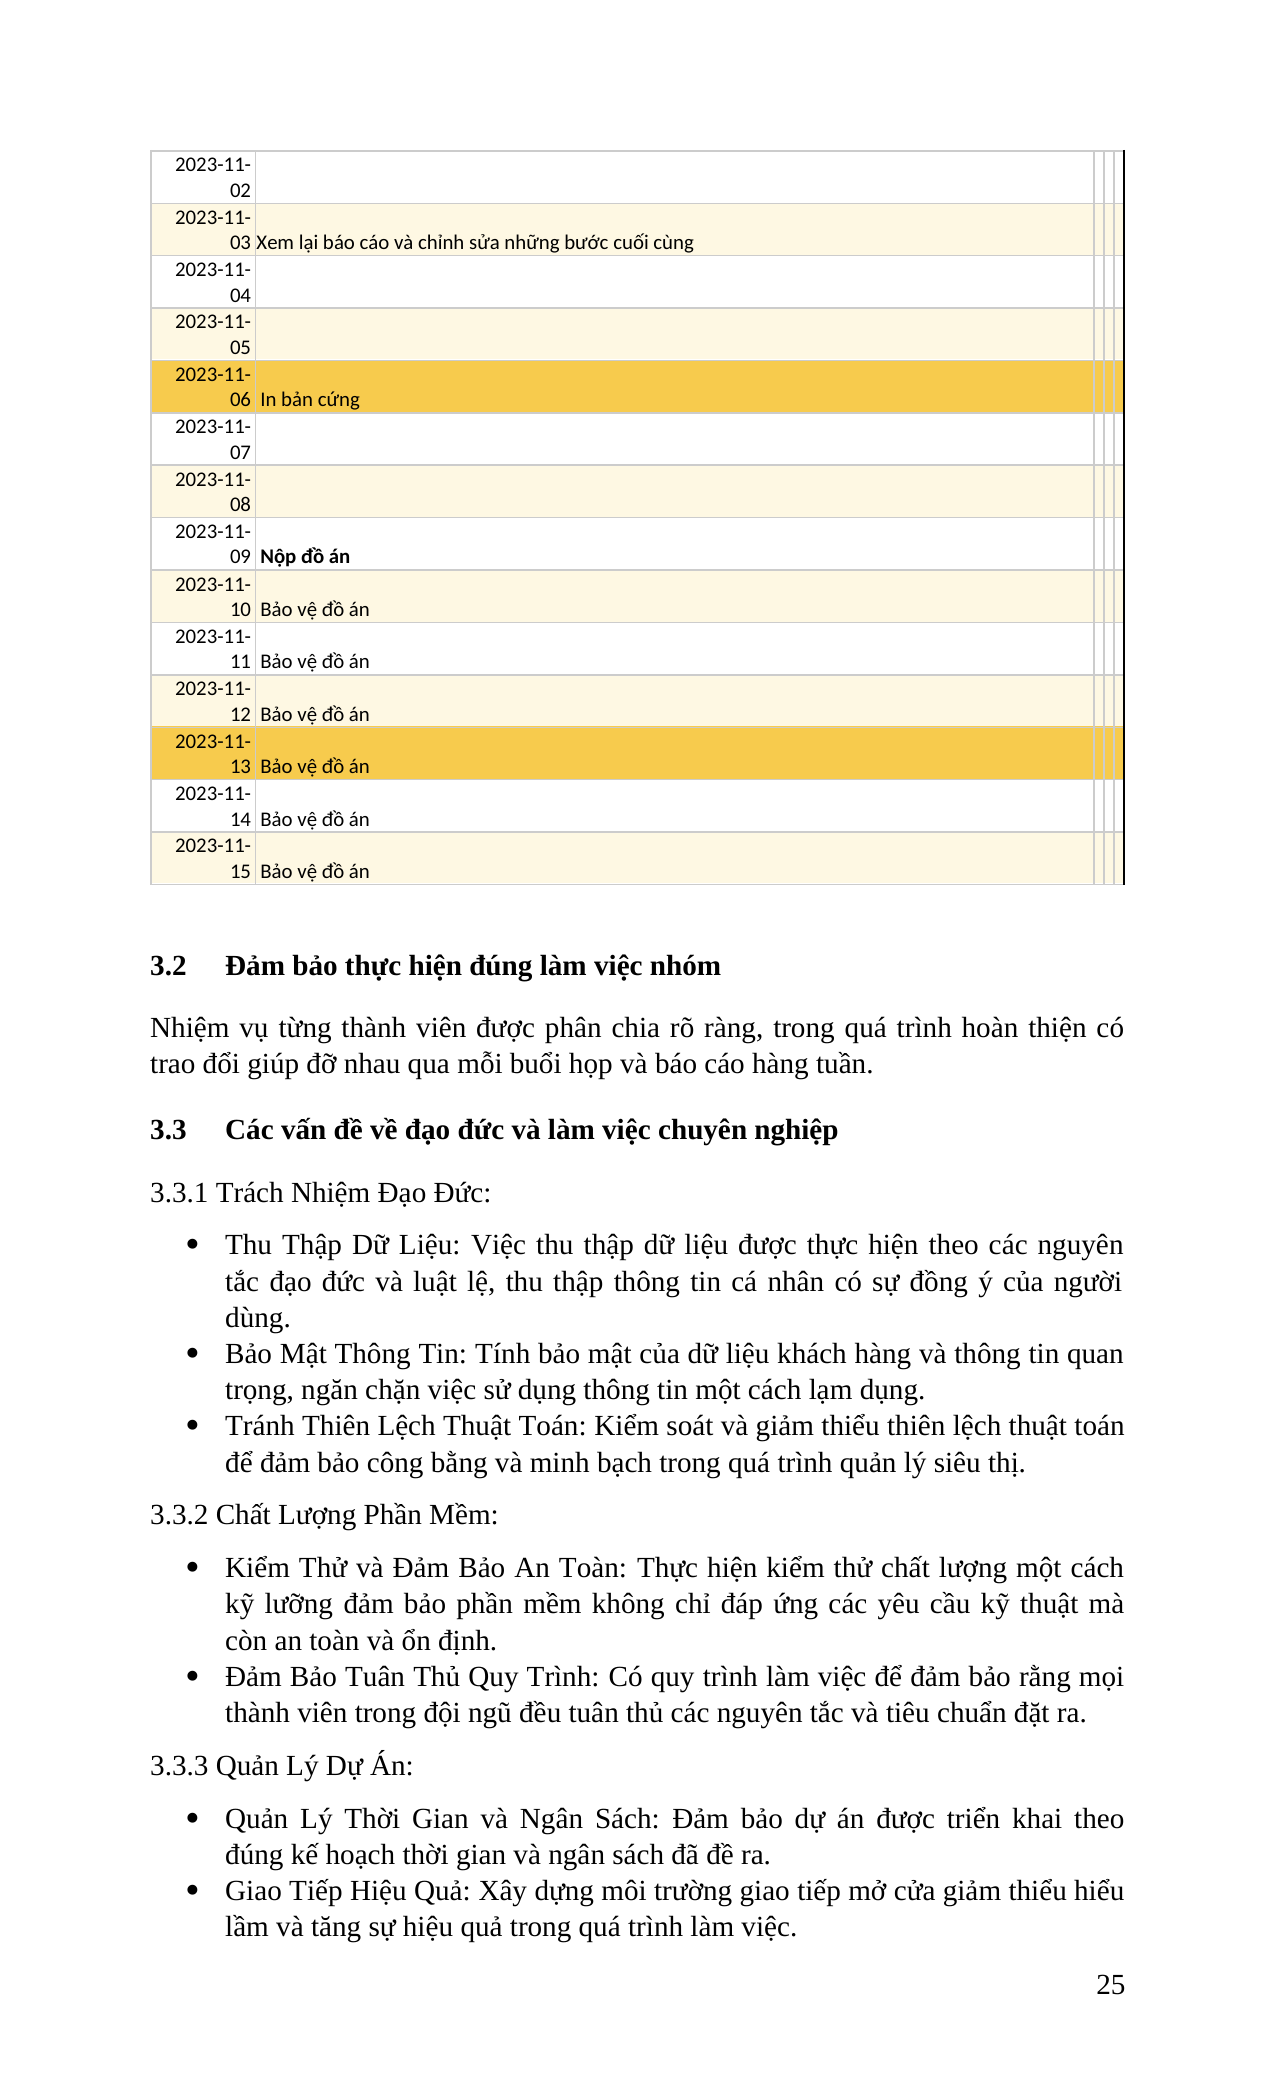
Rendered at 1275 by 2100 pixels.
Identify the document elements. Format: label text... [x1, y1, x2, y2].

table_cell 2023-11-12 [152, 676, 255, 726]
table_cell Bảo vệ đồ án [256, 780, 1093, 831]
table_cell [1105, 833, 1113, 883]
text 3.3.3 Quản Lý Dự Án: [150, 1748, 1125, 1781]
table_cell [1105, 414, 1113, 464]
table_cell [1115, 571, 1123, 622]
table_cell Xem lại báo cáo và chỉnh sửa những bước cuối cùng [256, 204, 1093, 255]
table_cell 2023-11-04 [152, 256, 255, 307]
table_cell [1095, 204, 1103, 255]
table_cell [1095, 518, 1103, 569]
table_cell [1095, 309, 1103, 359]
table_cell Bảo vệ đồ án [256, 623, 1093, 674]
table_cell 2023-11-09 [152, 518, 255, 569]
list Giao Tiếp Hiệu Quả: Xây dựng môi trường giao tiếp mở cửa giảm thiểu hiểu lầm và tăng sự hiệu quả trong quá trình làm việc. [187, 1873, 1125, 1943]
table_cell [1095, 728, 1103, 779]
table_cell [1115, 623, 1123, 674]
table_cell [1095, 623, 1103, 674]
table_cell 2023-11-07 [152, 414, 255, 464]
list Đảm Bảo Tuân Thủ Quy Trình: Có quy trình làm việc để đảm bảo rằng mọi thành viên trong đội ngũ đều tuân thủ các nguyên tắc và tiêu chuẩn đặt ra. [187, 1659, 1125, 1729]
table_cell [1115, 309, 1123, 359]
table_cell 2023-11-05 [152, 309, 255, 359]
table_cell [1115, 676, 1123, 726]
list Bảo Mật Thông Tin: Tính bảo mật của dữ liệu khách hàng và thông tin quan trọng, ngăn chặn việc sử dụng thông tin một cách lạm dụng. [187, 1336, 1125, 1406]
table_cell [1105, 623, 1113, 674]
table_cell [1105, 676, 1113, 726]
table_cell [1105, 571, 1113, 622]
text Nhiệm vụ từng thành viên được phân chia rõ ràng, trong quá trình hoàn thiện có trao đổi giúp đỡ nhau qua mỗi buổi họp và báo cáo hàng tuần. [150, 1011, 1125, 1080]
subtitle Đảm bảo thực hiện đúng làm việc nhóm [150, 948, 1125, 981]
list Kiểm Thử và Đảm Bảo An Toàn: Thực hiện kiểm thử chất lượng một cách kỹ lưỡng đảm bảo phần mềm không chỉ đáp ứng các yêu cầu kỹ thuật mà còn an toàn và ổn định. [187, 1550, 1125, 1656]
table_cell 2023-11-15 [152, 833, 255, 883]
list Thu Thập Dữ Liệu: Việc thu thập dữ liệu được thực hiện theo các nguyên tắc đạo đức và luật lệ, thu thập thông tin cá nhân có sự đồng ý của người dùng. [187, 1227, 1125, 1333]
table_cell [1115, 414, 1123, 464]
table_cell 2023-11-06 [152, 361, 255, 412]
table_cell [1095, 833, 1103, 883]
table_cell [1095, 466, 1103, 517]
table_cell [256, 414, 1093, 464]
table_cell [1105, 361, 1113, 412]
text 3.3.2 Chất Lượng Phần Mềm: [150, 1497, 1125, 1531]
table_cell [1115, 833, 1123, 883]
table_cell [1095, 414, 1103, 464]
table_cell [1105, 152, 1113, 202]
table_cell [1095, 676, 1103, 726]
table_cell [1115, 204, 1123, 255]
subtitle Các vấn đề về đạo đức và làm việc chuyên nghiệp [150, 1112, 1125, 1146]
list Tránh Thiên Lệch Thuật Toán: Kiểm soát và giảm thiểu thiên lệch thuật toán để đảm bảo công bằng và minh bạch trong quá trình quản lý siêu thị. [187, 1408, 1125, 1478]
table_cell [1105, 256, 1113, 307]
table_cell [1115, 780, 1123, 831]
table_cell [1095, 152, 1103, 202]
table_cell Bảo vệ đồ án [256, 833, 1093, 883]
table_cell [256, 152, 1093, 202]
table_cell [1095, 361, 1103, 412]
table_cell [1115, 361, 1123, 412]
table_cell [1095, 571, 1103, 622]
text 3.3.1 Trách Nhiệm Đạo Đức: [150, 1175, 1125, 1208]
table_cell [1115, 466, 1123, 517]
table_cell [1095, 780, 1103, 831]
table_cell [1115, 728, 1123, 779]
table_cell [1095, 256, 1103, 307]
table_cell [256, 466, 1093, 517]
table_cell [1105, 780, 1113, 831]
table_cell In bản cứng [256, 361, 1093, 412]
table_cell 2023-11-10 [152, 571, 255, 622]
table_cell Bảo vệ đồ án [256, 676, 1093, 726]
table_cell 2023-11-08 [152, 466, 255, 517]
table_cell [1115, 518, 1123, 569]
table_cell Bảo vệ đồ án [256, 571, 1093, 622]
table_cell 2023-11-14 [152, 780, 255, 831]
table_cell [1105, 728, 1113, 779]
table_cell [1115, 256, 1123, 307]
list Quản Lý Thời Gian và Ngân Sách: Đảm bảo dự án được triển khai theo đúng kế hoạch thời gian và ngân sách đã đề ra. [187, 1801, 1125, 1871]
table_cell [1105, 309, 1113, 359]
table_cell Bảo vệ đồ án [256, 728, 1093, 779]
table_cell 2023-11-13 [152, 728, 255, 779]
table_cell 2023-11-03 [152, 204, 255, 255]
table_cell Nộp đồ án [256, 518, 1093, 569]
table_cell [256, 309, 1093, 359]
table_cell [256, 256, 1093, 307]
table_cell 2023-11-02 [152, 152, 255, 202]
table_cell [1105, 466, 1113, 517]
table_cell [1105, 204, 1113, 255]
table_cell [1115, 152, 1123, 202]
table_cell [1105, 518, 1113, 569]
table_cell 2023-11-11 [152, 623, 255, 674]
